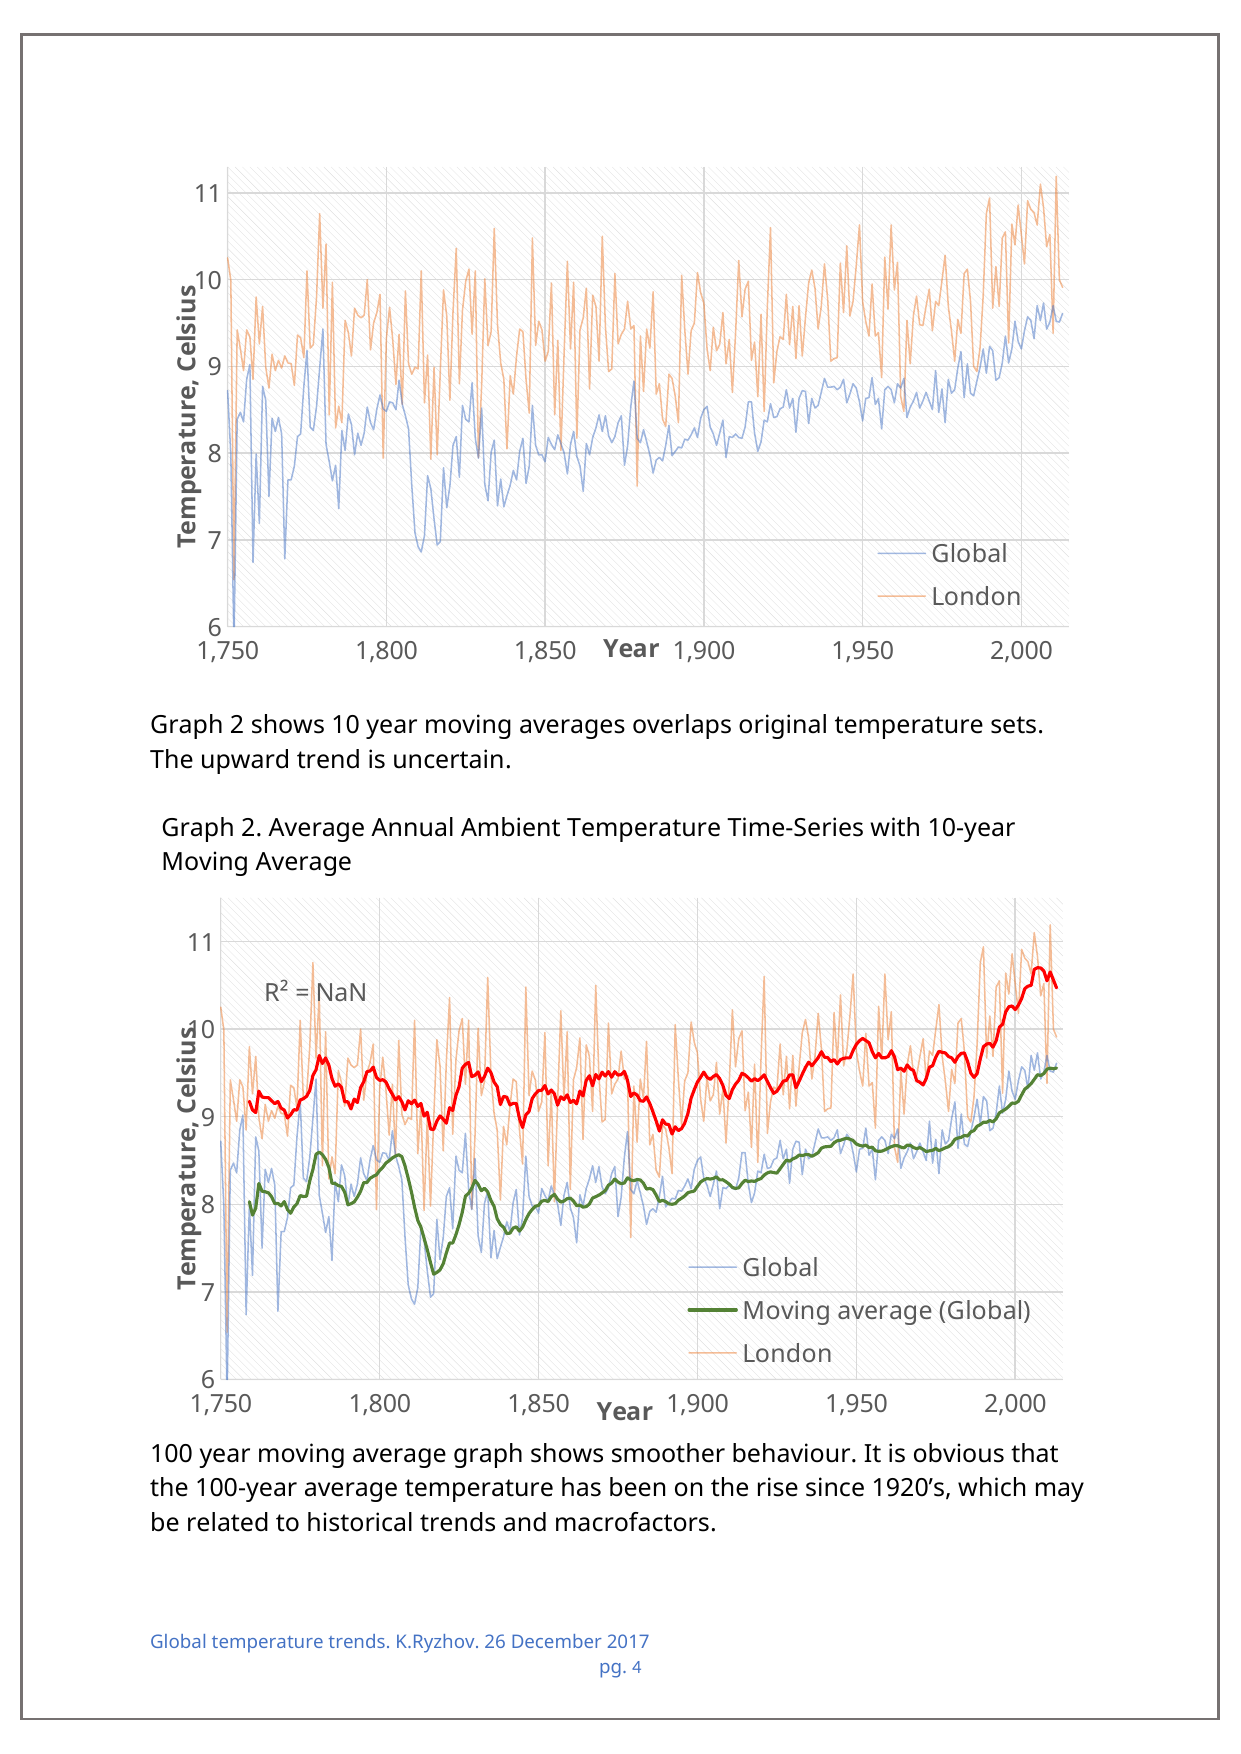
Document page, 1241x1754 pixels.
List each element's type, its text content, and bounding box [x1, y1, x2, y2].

table_cell [150, 150, 1089, 673]
table_header Graph 2. Average Annual Ambient Temperature Time-Series with 10-year Moving Average [150, 809, 1089, 877]
text 100 year moving average graph shows smoother behaviour. It is obvious that the 100-year average temperature has been on the rise since 1920’s, which may be related to historical trends and macrofactors. [150, 1436, 1090, 1538]
table_cell [150, 878, 1089, 1436]
text Graph 2 shows 10 year moving averages overlaps original temperature sets. The upward trend is uncertain. [150, 707, 1090, 775]
